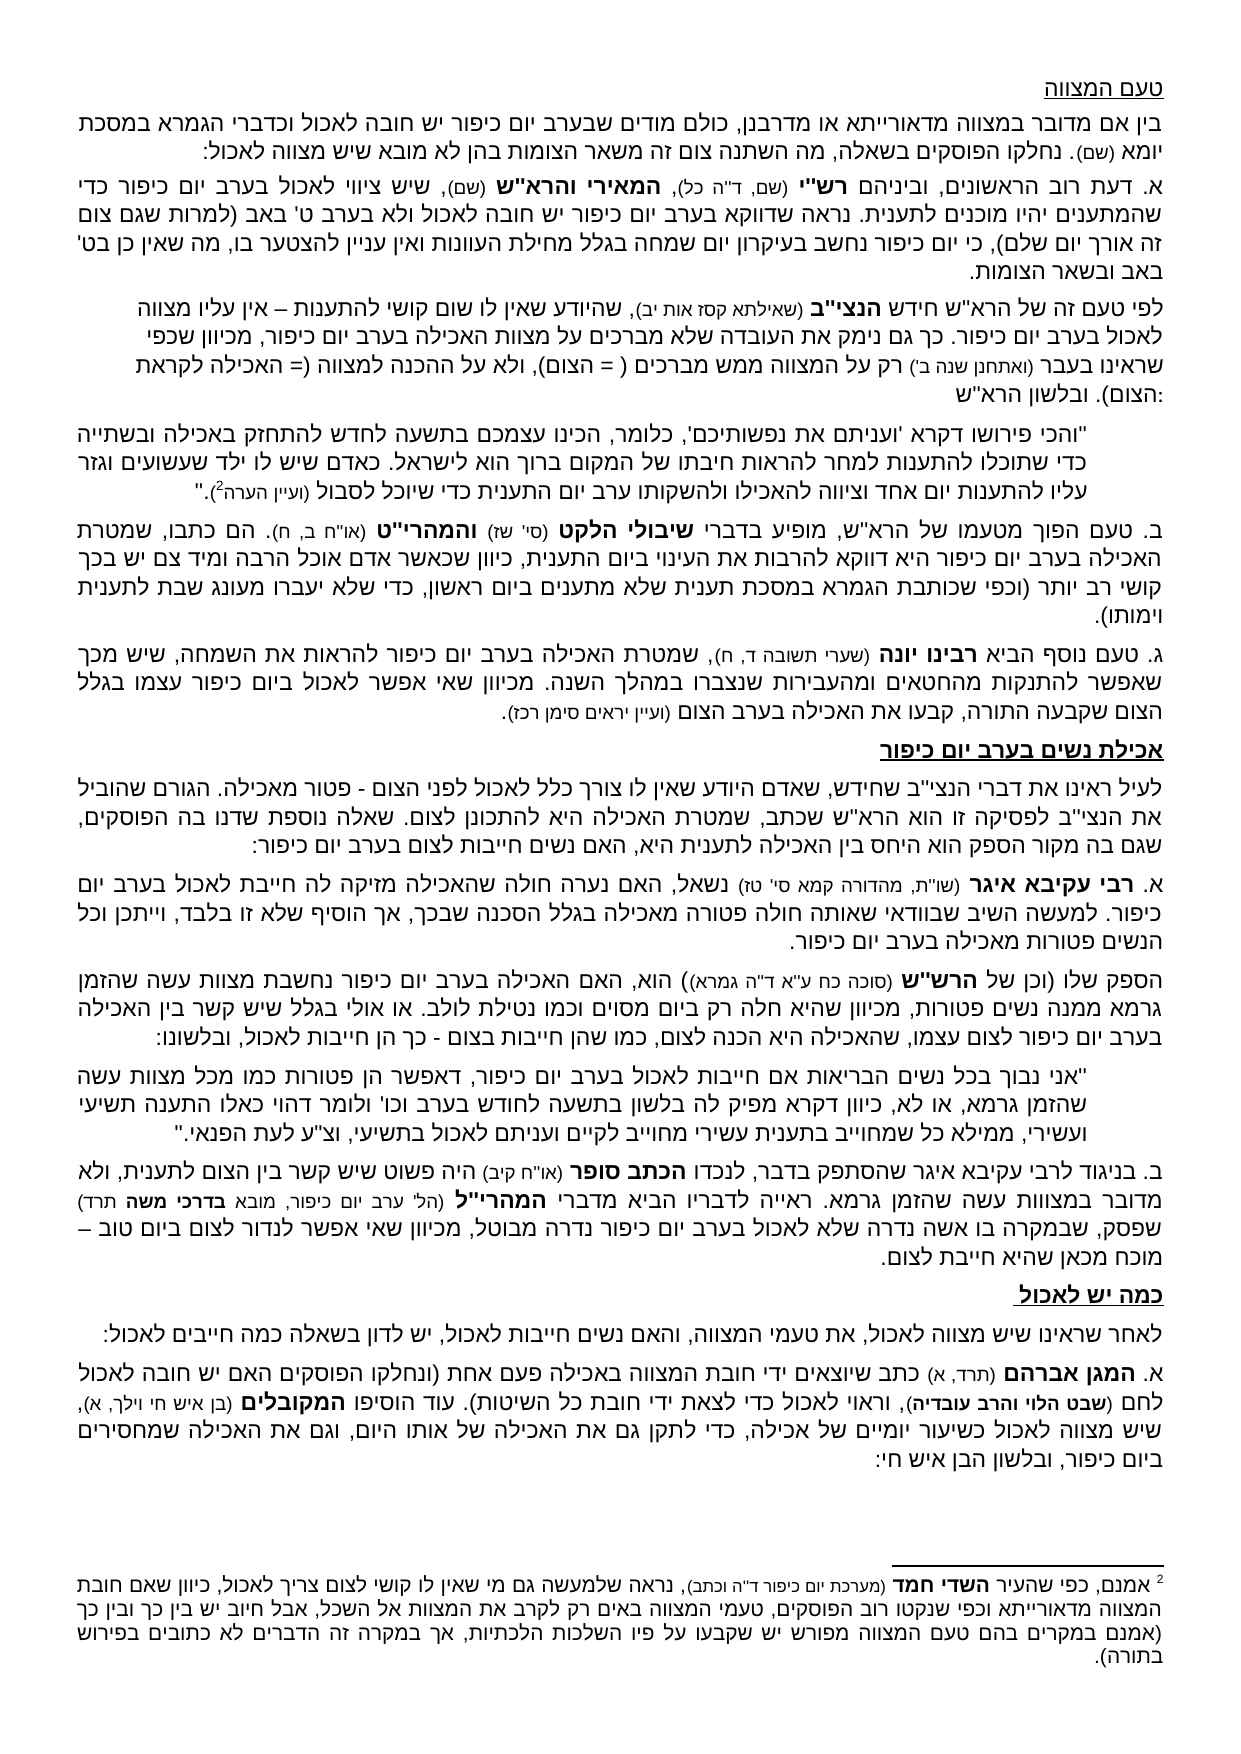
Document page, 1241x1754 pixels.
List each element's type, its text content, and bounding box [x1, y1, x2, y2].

text ב. בניגוד לרבי עקיבא איגר שהסתפק בדבר, לנכדו הכתב סופר (או''ח קיב) היה פשוט שיש קשר בין הצום לתענית, ולא מדובר במצווות עשה שהזמן גרמא. ראייה לדבריו הביא מדברי המהרי''ל (הל' ערב יום כיפור, מובא בדרכי משה תרד) שפסק, שבמקרה בו אשה נדרה שלא לאכול בערב יום כיפור נדרה מבוטל, מכיוון שאי אפשר לנדור לצום ביום טוב – מוכח מכאן שהיא חייבת לצום. [77, 1158, 1163, 1270]
text הספק שלו (וכן של הרש''ש (סוכה כח ע''א ד''ה גמרא)) הוא, האם האכילה בערב יום כיפור נחשבת מצוות עשה שהזמן גרמא ממנה נשים פטורות, מכיוון שהיא חלה רק ביום מסוים וכמו נטילת לולב. או אולי בגלל שיש קשר בין האכילה בערב יום כיפור לצום עצמו, שהאכילה היא הכנה לצום, כמו שהן חייבות בצום - כך הן חייבות לאכול, ובלשונו: [77, 967, 1163, 1050]
text א. רבי עקיבא איגר (שו''ת, מהדורה קמא סי' טז) נשאל, האם נערה חולה שהאכילה מזיקה לה חייבת לאכול בערב יום כיפור. למעשה השיב שבוודאי שאותה חולה פטורה מאכילה בגלל הסכנה שבכך, אך הוסיף שלא זו בלבד, וייתכן וכל הנשים פטורות מאכילה בערב יום כיפור. [77, 871, 1163, 954]
text בין אם מדובר במצווה מדאורייתא או מדרבנן, כולם מודים שבערב יום כיפור יש חובה לאכול וכדברי הגמרא במסכת יומא (שם). נחלקו הפוסקים בשאלה, מה השתנה צום זה משאר הצומות בהן לא מובא שיש מצווה לאכול: [77, 110, 1163, 164]
text ב. טעם הפוך מטעמו של הרא''ש, מופיע בדברי שיבולי הלקט (סי' שז) והמהרי''ט (או''ח ב, ח). הם כתבו, שמטרת האכילה בערב יום כיפור היא דווקא להרבות את העינוי ביום התענית, כיוון שכאשר אדם אוכל הרבה ומיד צם יש בכך קושי רב יותר (וכפי שכותבת הגמרא במסכת תענית שלא מתענים ביום ראשון, כדי שלא יעברו מעונג שבת לתענית וימותו). [77, 517, 1163, 628]
text כמה יש לאכול [77, 1282, 1163, 1309]
text לפי טעם זה של הרא''ש חידש הנצי''ב (שאילתא קסז אות יב), שהיודע שאין לו שום קושי להתענות – אין עליו מצווה לאכול בערב יום כיפור. כך גם נימק את העובדה שלא מברכים על מצוות האכילה בערב יום כיפור, מכיוון שכפי שראינו בעבר (ואתחנן שנה ב') רק על המצווה ממש מברכים ( = הצום), ולא על ההכנה למצווה (= האכילה לקראת הצום). ובלשון הרא''ש: [77, 295, 1163, 408]
text אכילת נשים בערב יום כיפור [77, 737, 1163, 763]
text ג. טעם נוסף הביא רבינו יונה (שערי תשובה ד, ח), שמטרת האכילה בערב יום כיפור להראות את השמחה, שיש מכך שאפשר להתנקות מהחטאים ומהעבירות שנצברו במהלך השנה. מכיוון שאי אפשר לאכול ביום כיפור עצמו בגלל הצום שקבעה התורה, קבעו את האכילה בערב הצום (ועיין יראים סימן רכז). [77, 641, 1163, 724]
text ''אני נבוך בכל נשים הבריאות אם חייבות לאכול בערב יום כיפור, דאפשר הן פטורות כמו מכל מצוות עשה שהזמן גרמא, או לא, כיוון דקרא מפיק לה בלשון בתשעה לחודש בערב וכו' ולומר דהוי כאלו התענה תשיעי ועשירי, ממילא כל שמחוייב בתענית עשירי מחוייב לקיים ועניתם לאכול בתשיעי, וצ"ע לעת הפנאי.'' [77, 1063, 1088, 1146]
text לאחר שראינו שיש מצווה לאכול, את טעמי המצווה, והאם נשים חייבות לאכול, יש לדון בשאלה כמה חייבים לאכול: [77, 1321, 1163, 1348]
text א. דעת רוב הראשונים, וביניהם רש''י (שם, ד''ה כל), המאירי והרא''ש (שם), שיש ציווי לאכול בערב יום כיפור כדי שהמתענים יהיו מוכנים לתענית. נראה שדווקא בערב יום כיפור יש חובה לאכול ולא בערב ט' באב (למרות שגם צום זה אורך יום שלם), כי יום כיפור נחשב בעיקרון יום שמחה בגלל מחילת העוונות ואין עניין להצטער בו, מה שאין כן בט' באב ובשאר הצומות. [77, 173, 1163, 284]
text ''והכי פירושו דקרא 'ועניתם את נפשותיכם', כלומר, הכינו עצמכם בתשעה לחדש להתחזק באכילה ובשתייה כדי שתוכלו להתענות למחר להראות חיבתו של המקום ברוך הוא לישראל. כאדם שיש לו ילד שעשועים וגזר עליו להתענות יום אחד וציווה להאכילו ולהשקותו ערב יום התענית כדי שיוכל לסבול (ועיין הערה).'' [77, 421, 1088, 504]
text טעם המצווה [77, 75, 1163, 101]
text לעיל ראינו את דברי הנצי''ב שחידש, שאדם היודע שאין לו צורך כלל לאכול לפני הצום - פטור מאכילה. הגורם שהוביל את הנצי''ב לפסיקה זו הוא הרא''ש שכתב, שמטרת האכילה היא להתכונן לצום. שאלה נוספת שדנו בה הפוסקים, שגם בה מקור הספק הוא היחס בין האכילה לתענית היא, האם נשים חייבות לצום בערב יום כיפור: [77, 775, 1163, 859]
text א. המגן אברהם (תרד, א) כתב שיוצאים ידי חובת המצווה באכילה פעם אחת (ונחלקו הפוסקים האם יש חובה לאכול לחם (שבט הלוי והרב עובדיה), וראוי לאכול כדי לצאת ידי חובת כל השיטות). עוד הוסיפו המקובלים (בן איש חי וילך, א), שיש מצווה לאכול כשיעור יומיים של אכילה, כדי לתקן גם את האכילה של אותו היום, וגם את האכילה שמחסירים ביום כיפור, ובלשון הבן איש חי: [77, 1360, 1163, 1472]
